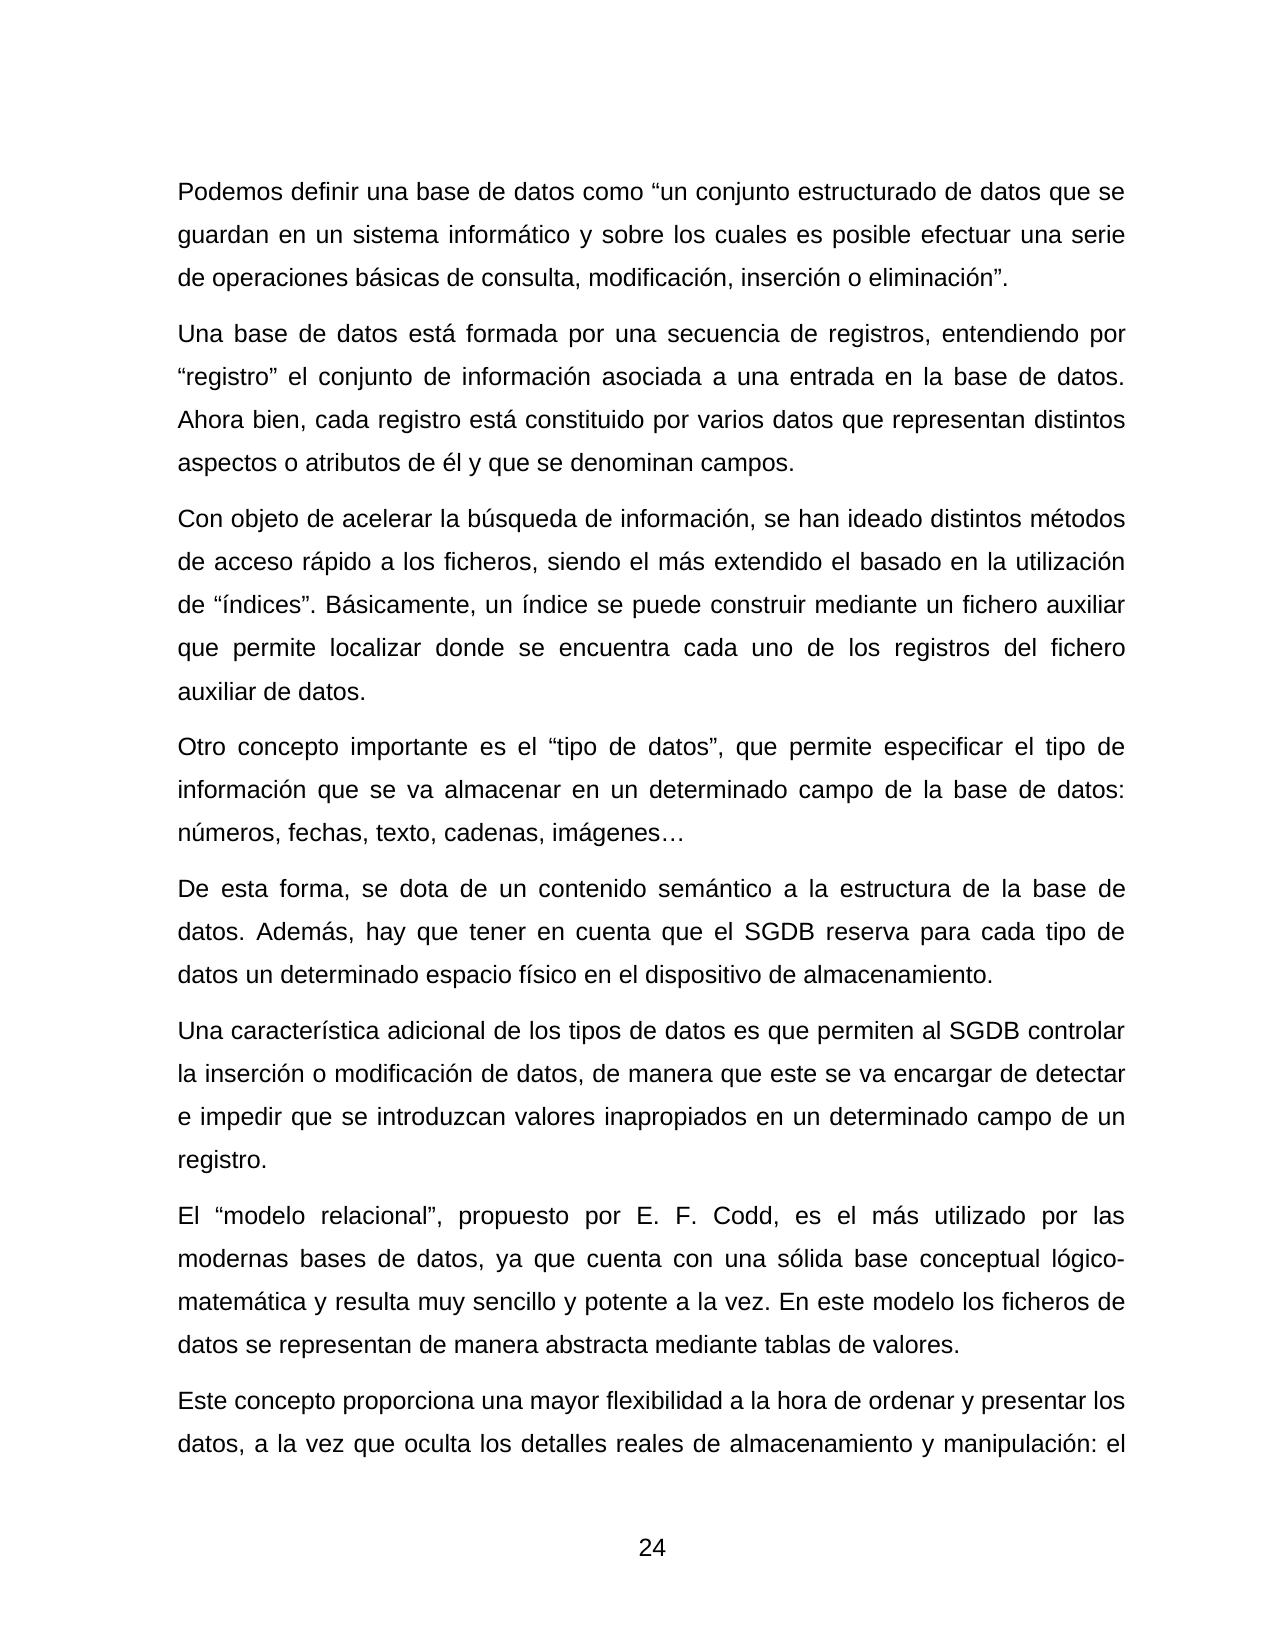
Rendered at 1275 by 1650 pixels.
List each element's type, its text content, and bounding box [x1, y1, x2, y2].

text Una característica adicional de los tipos de datos es que permiten al SGDB controlar la inserción o modificación de datos, de manera que este se va encargar de detectar e impedir que se introduzcan valores inapropiados en un determinado campo de un registro. [177, 1016, 1127, 1174]
text El “modelo relacional”, propuesto por E. F. Codd, es el más utilizado por las modernas bases de datos, ya que cuenta con una sólida base conceptual lógico-matemática y resulta muy sencillo y potente a la vez. En este modelo los ficheros de datos se representan de manera abstracta mediante tablas de valores. [177, 1201, 1127, 1359]
text Con objeto de acelerar la búsqueda de información, se han ideado distintos métodos de acceso rápido a los ficheros, siendo el más extendido el basado en la utilización de “índices”. Básicamente, un índice se puede construir mediante un fichero auxiliar que permite localizar donde se encuentra cada uno de los registros del fichero auxiliar de datos. [177, 504, 1127, 705]
text De esta forma, se dota de un contenido semántico a la estructura de la base de datos. Además, hay que tener en cuenta que el SGDB reserva para cada tipo de datos un determinado espacio físico en el dispositivo de almacenamiento. [177, 874, 1127, 989]
text Una base de datos está formada por una secuencia de registros, entendiendo por “registro” el conjunto de información asociada a una entrada en la base de datos. Ahora bien, cada registro está constituido por varios datos que representan distintos aspectos o atributos de él y que se denominan campos. [177, 319, 1127, 477]
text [177, 1386, 1127, 1458]
text Podemos definir una base de datos como “un conjunto estructurado de datos que se guardan en un sistema informático y sobre los cuales es posible efectuar una serie de operaciones básicas de consulta, modificación, inserción o eliminación”. [177, 177, 1127, 292]
text Otro concepto importante es el “tipo de datos”, que permite especificar el tipo de información que se va almacenar en un determinado campo de la base de datos: números, fechas, texto, cadenas, imágenes… [177, 732, 1127, 847]
